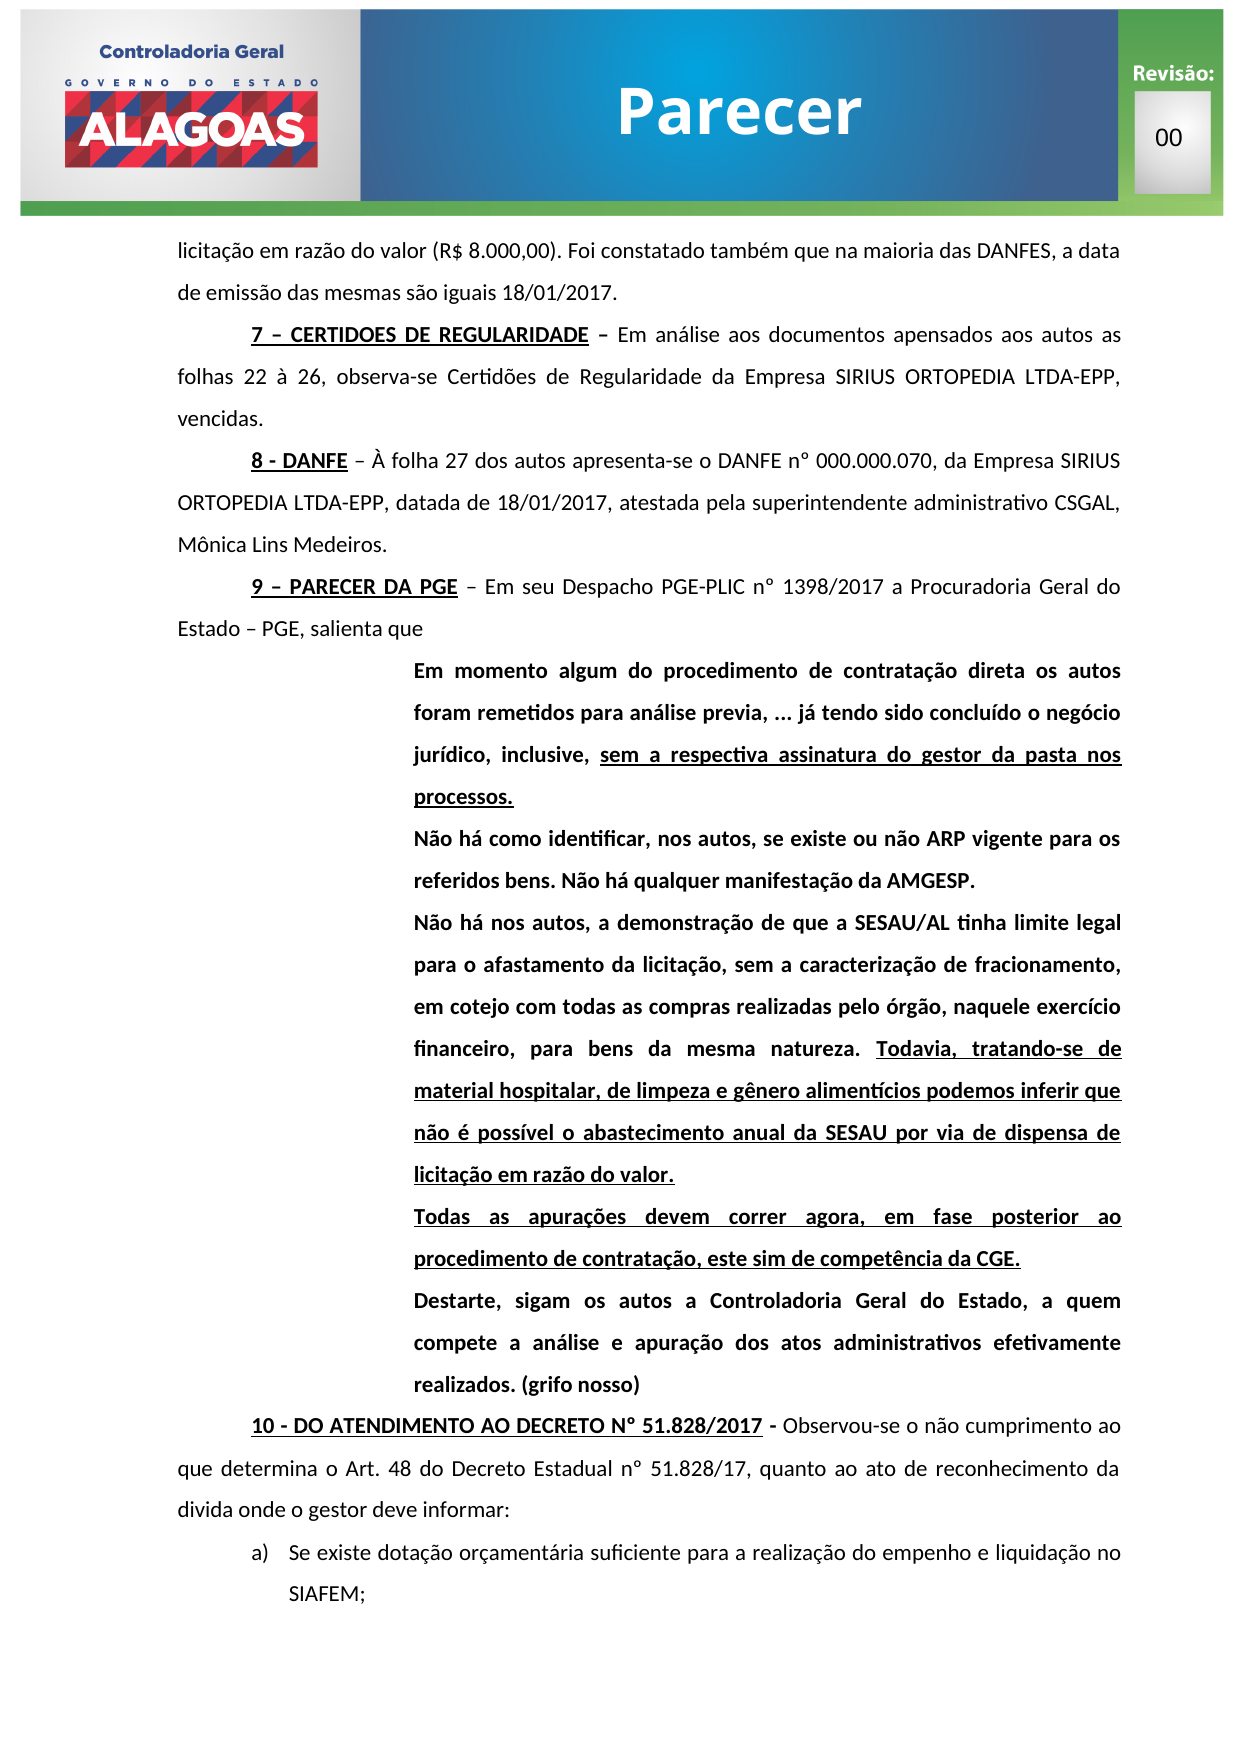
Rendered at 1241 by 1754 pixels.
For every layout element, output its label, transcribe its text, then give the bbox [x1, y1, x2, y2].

picture [20, 9, 1224, 216]
text 8 - DANFE – À folha 27 dos autos apresenta-se o DANFE nº 000.000.070, da Empresa SIRIUS ORTOPEDIA LTDA-EPP, datada de 18/01/2017, atestada pela superintendente administrativo CSGAL, Mônica Lins Medeiros. [177, 446, 1122, 558]
text 9 – PARECER DA PGE – Em seu Despacho PGE-PLIC nº 1398/2017 a Procuradoria Geral do Estado – PGE, salienta que [177, 572, 1122, 642]
text 10 - DO ATENDIMENTO AO DECRETO Nº 51.828/2017 - Observou-se o não cumprimento ao que determina o Art. 48 do Decreto Estadual nº 51.828/17, quanto ao ato de reconhecimento da divida onde o gestor deve informar: [177, 1412, 1122, 1524]
text Não há nos autos, a demonstração de que a SESAU/AL tinha limite legal para o afastamento da licitação, sem a caracterização de fracionamento, em cotejo com todas as compras realizadas pelo órgão, naquele exercício financeiro, para bens da mesma natureza. Todavia, tratando-se de material hospitalar, de limpeza e gênero alimentícios podemos inferir que não é possível o abastecimento anual da SESAU por via de dispensa de licitação em razão do valor. [413, 908, 1122, 1100]
text Destarte, sigam os autos a Controladoria Geral do Estado, a quem compete a análise e apuração dos atos administrativos efetivamente realizados. (grifo nosso) [413, 1286, 1122, 1398]
text 7 – CERTIDOES DE REGULARIDADE – Em análise aos documentos apensados aos autos as folhas 22 à 26, observa-se Certidões de Regularidade da Empresa SIRIUS ORTOPEDIA LTDA-EPP, vencidas. [177, 320, 1122, 432]
text Não há nos autos, a demonstração de que a SESAU/AL tinha limite legal para o afastamento da licitação, sem a caracterização de fracionamento, em cotejo com todas as compras realizadas pelo órgão, naquele exercício financeiro, para bens da mesma natureza. Todavia, tratando-se de material hospitalar, de limpeza e gênero alimentícios podemos inferir que não é possível o abastecimento anual da SESAU por via de dispensa de licitação em razão do valor. [413, 1101, 1122, 1188]
text Em momento algum do procedimento de contratação direta os autos foram remetidos para análise previa, ... já tendo sido concluído o negócio jurídico, inclusive, sem a respectiva assinatura do gestor da pasta nos processos. [413, 656, 1122, 810]
text Todas as apurações devem correr agora, em fase posterior ao procedimento de contratação, este sim de competência da CGE. [413, 1227, 1122, 1272]
text Não há como identificar, nos autos, se existe ou não ARP vigente para os referidos bens. Não há qualquer manifestação da AMGESP. [413, 824, 1122, 894]
text Todas as apurações devem correr agora, em fase posterior ao procedimento de contratação, este sim de competência da CGE. [413, 1202, 1122, 1226]
list Se existe dotação orçamentária suficiente para a realização do empenho e liquidação no SIAFEM; [251, 1538, 1122, 1608]
